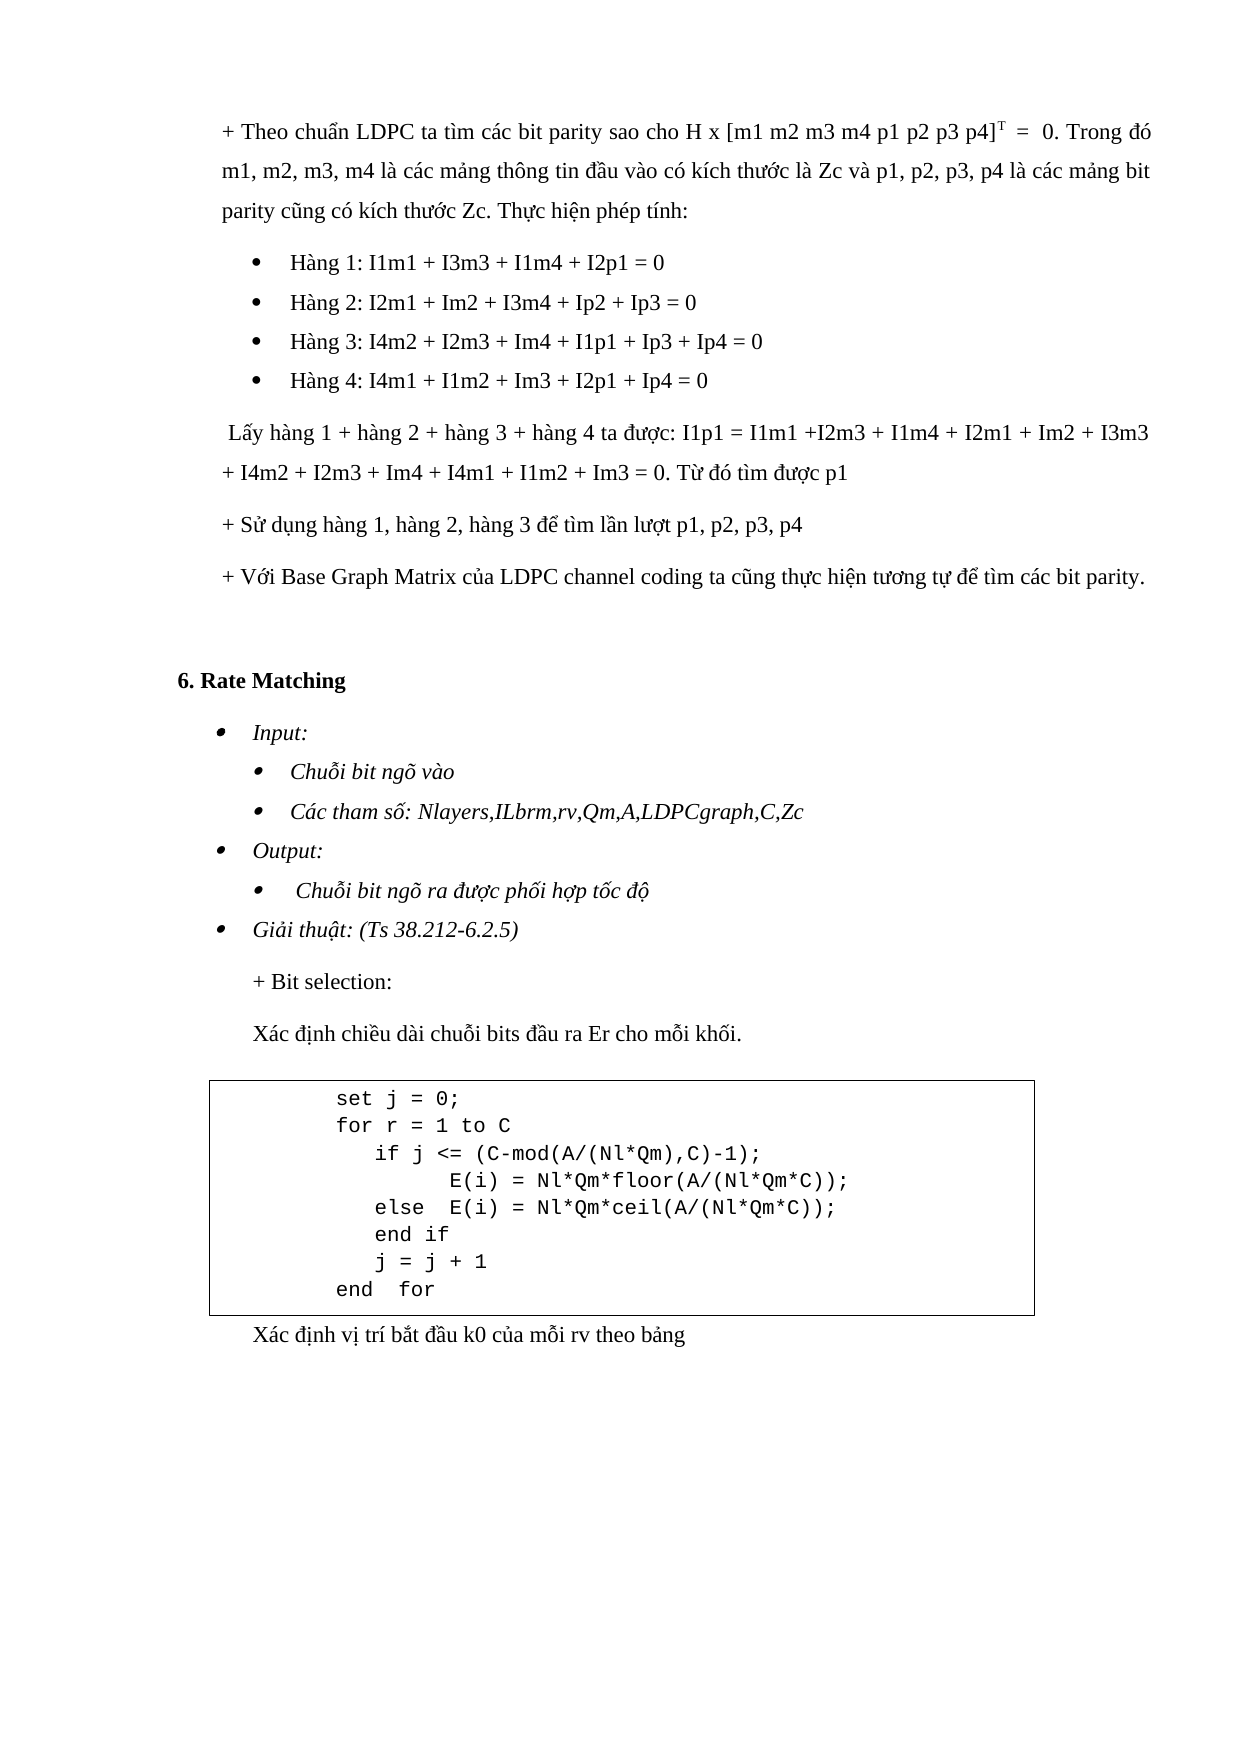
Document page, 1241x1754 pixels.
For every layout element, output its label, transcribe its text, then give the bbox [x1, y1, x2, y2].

list Hàng 3: I4m2 + I2m3 + Im4 + I1p1 + Ip3 + Ip4 = 0 [252, 328, 1152, 354]
list Chuỗi bit ngõ vào [252, 758, 1152, 785]
text + Bit selection: [177, 968, 1152, 994]
text Xác định vị trí bắt đầu k0 của mỗi rv theo bảng [177, 1322, 1152, 1348]
text + Theo chuẩn LDPC ta tìm các bit parity sao cho H x [m1 m2 m3 m4 p1 p2 p3 p4]T = 0. Trong đó m1, m2, m3, m4 là các mảng thông tin đầu vào có kích thước là Zc và p1, p2, p3, p4 là các mảng bit parity cũng có kích thước Zc. Thực hiện phép tính: [222, 118, 1152, 223]
text + Sử dụng hàng 1, hàng 2, hàng 3 để tìm lần lượt p1, p2, p3, p4 [177, 511, 1152, 537]
list Hàng 1: I1m1 + I3m3 + I1m4 + I2p1 = 0 [252, 249, 1152, 275]
text Xác định chiều dài chuỗi bits đầu ra Er cho mỗi khối. [177, 1020, 1152, 1047]
text Lấy hàng 1 + hàng 2 + hàng 3 + hàng 4 ta được: I1p1 = I1m1 +I2m3 + I1m4 + I2m1 + Im2 + I3m3 + I4m2 + I2m3 + Im4 + I4m1 + I1m2 + Im3 = 0. Từ đó tìm được p1 [222, 419, 1152, 485]
text + Với Base Graph Matrix của LDPC channel coding ta cũng thực hiện tương tự để tìm các bit parity. [177, 563, 1152, 589]
list Các tham số: Nlayers,ILbrm,rv,Qm,A,LDPCgraph,C,Zc [252, 798, 1152, 824]
text 6. Rate Matching [177, 667, 1152, 693]
list Chuỗi bit ngõ ra được phối hợp tốc độ [252, 877, 1152, 903]
list Hàng 4: I4m1 + I1m2 + Im3 + I2p1 + Ip4 = 0 [252, 367, 1152, 394]
list Hàng 2: I2m1 + Im2 + I3m4 + Ip2 + Ip3 = 0 [252, 288, 1152, 315]
list Giải thuật: (Ts 38.212-6.2.5) [215, 916, 1152, 943]
list Output: [215, 837, 1152, 864]
list Input: [215, 719, 1152, 745]
